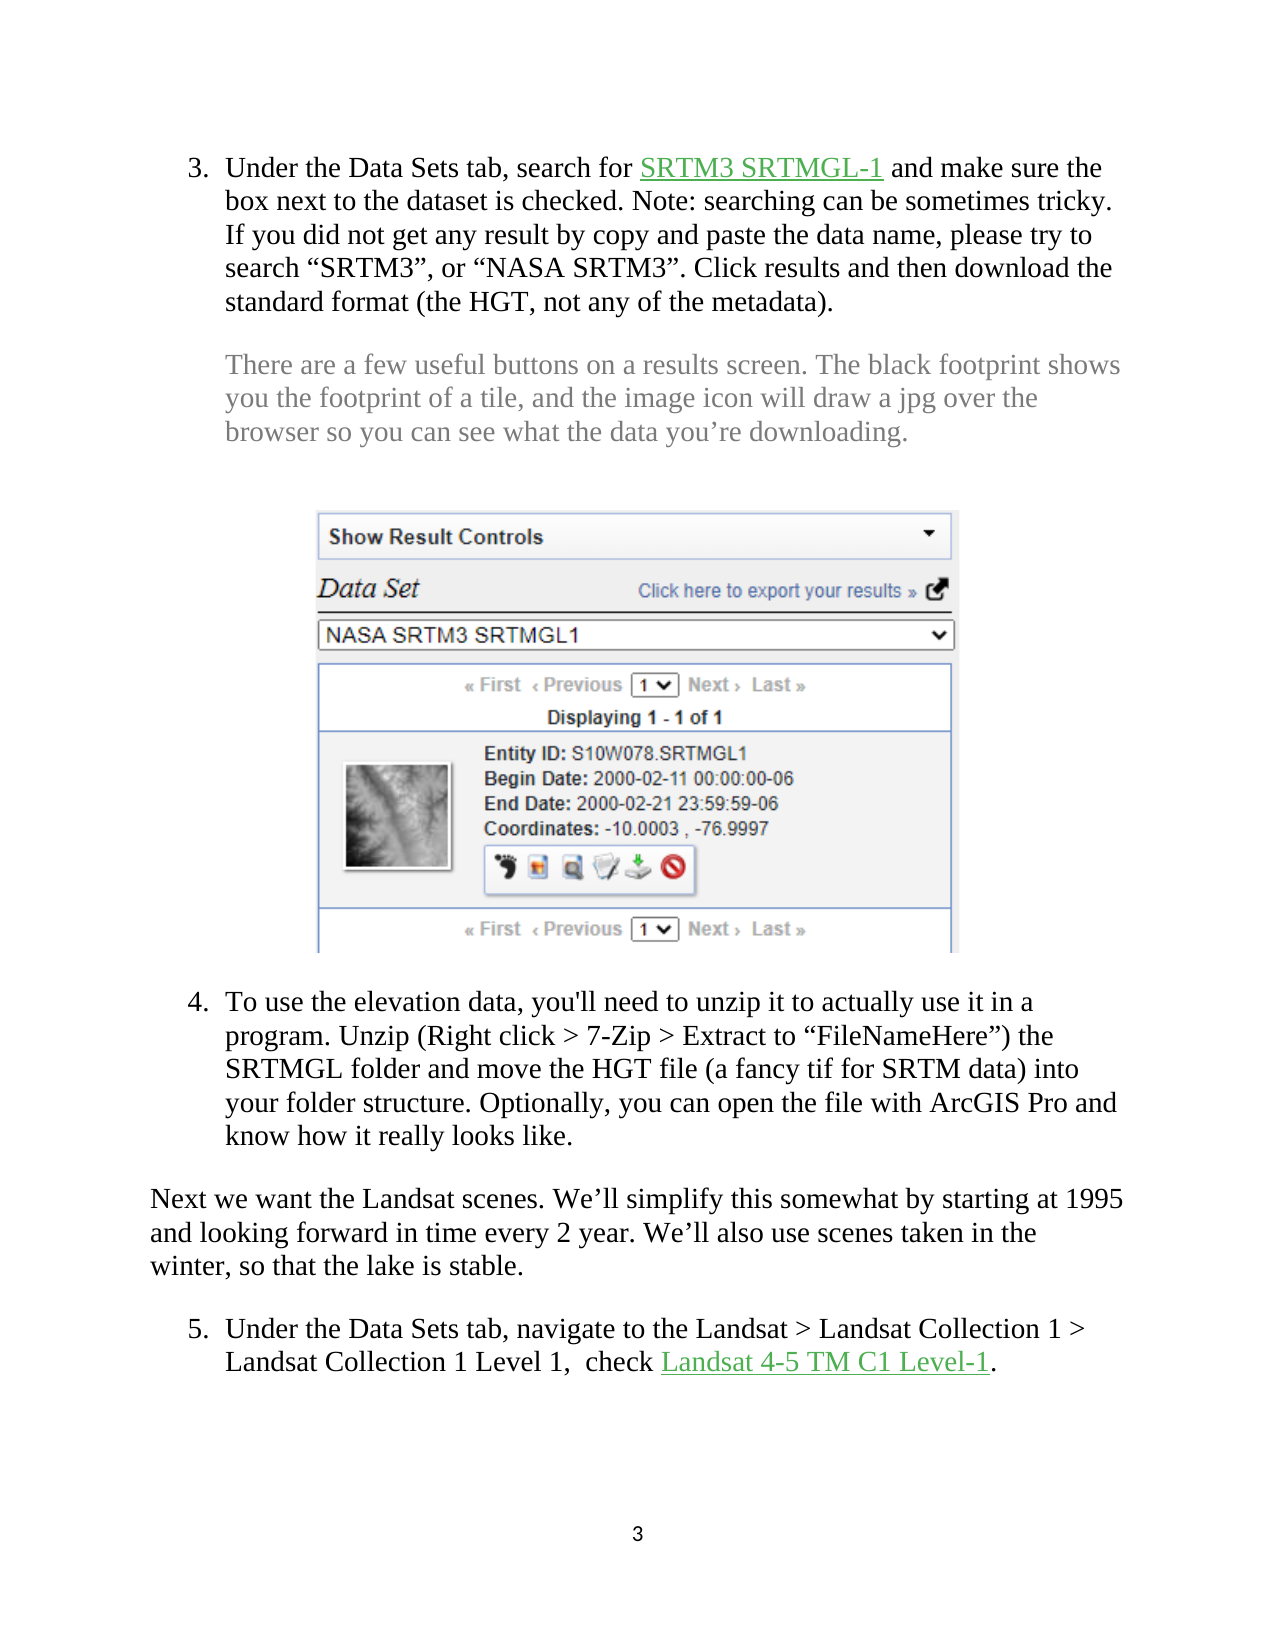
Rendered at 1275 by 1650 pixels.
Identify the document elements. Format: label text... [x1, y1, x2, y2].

picture [315, 510, 960, 953]
list Under the Data Sets tab, search for SRTM3 SRTMGL-1 and make sure the box next to the dataset is checked. Note: searching can be sometimes tricky. If you did not get any result by copy and paste the data name, please try to search “SRTM3”, or “NASA SRTM3”. Click results and then download the standard format (the HGT, not any of the metadata). [187, 150, 1125, 318]
list Under the Data Sets tab, navigate to the Landsat > Landsat Collection 1 > Landsat Collection 1 Level 1, check Landsat 4-5 TM C1 Level-1. [187, 1311, 1125, 1378]
list To use the elevation data, you'll need to unzip it to actually use it in a program. Unzip (Right click > 7-Zip > Extract to “FileNameHere”) the SRTMGL folder and move the HGT file (a fancy tif for SRTM data) into your folder structure. Optionally, you can open the file with ArcGIS Pro and know how it really looks like. [187, 984, 1125, 1152]
text There are a few useful buttons on a results screen. The black footprint shows you the footprint of a tile, and the image icon will draw a jpg over the browser so you can see what the data you’re downloading. [225, 347, 1125, 447]
text Next we want the Landsat scenes. We’ll simplify this somewhat by starting at 1995 and looking forward in time every 2 year. We’ll also use scenes taken in the winter, so that the lake is stable. [150, 1181, 1125, 1282]
